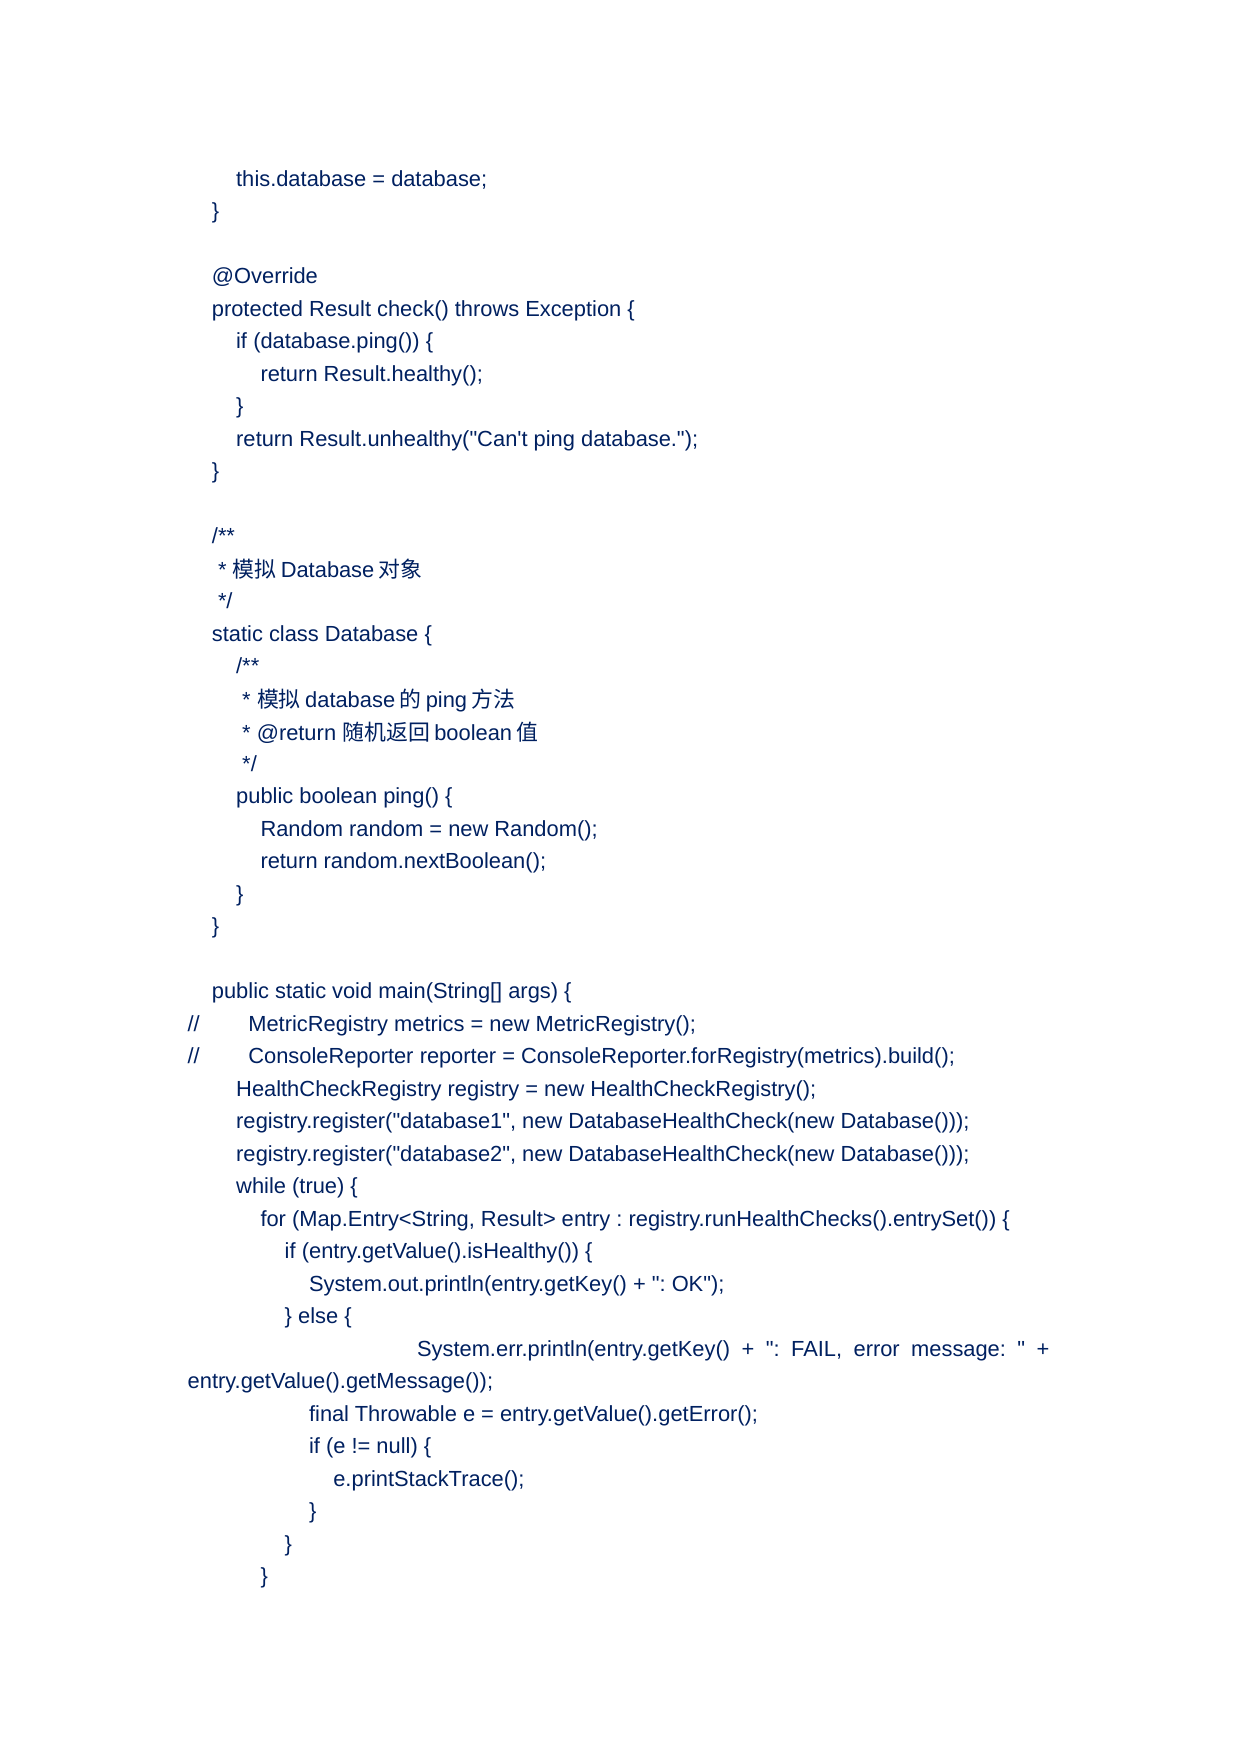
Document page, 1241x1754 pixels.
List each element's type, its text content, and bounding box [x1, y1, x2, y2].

list protected Result check() throws Exception { [187, 292, 1053, 324]
list registry.register("database1", new DatabaseHealthCheck(new Database())); [187, 1104, 1053, 1137]
list this.database = database; [187, 162, 1053, 194]
list } [187, 454, 1053, 487]
list } [187, 909, 1053, 942]
list System.err.println(entry.getKey() + ": FAIL, error message: " + entry.getValue().getMessage()); [187, 1332, 1053, 1397]
list // MetricRegistry metrics = new MetricRegistry(); [187, 1007, 1053, 1039]
list // ConsoleReporter reporter = ConsoleReporter.forRegistry(metrics).build(); [187, 1039, 1053, 1072]
list Random random = new Random(); [187, 812, 1053, 844]
list return random.nextBoolean(); [187, 844, 1053, 877]
list e.printStackTrace(); [187, 1462, 1053, 1494]
list registry.register("database2", new DatabaseHealthCheck(new Database())); [187, 1137, 1053, 1169]
list /** [187, 519, 1053, 552]
list */ [187, 747, 1053, 779]
list public boolean ping() { [187, 779, 1053, 812]
list */ [187, 584, 1053, 617]
list return Result.healthy(); [187, 357, 1053, 389]
list if (entry.getValue().isHealthy()) { [187, 1234, 1053, 1267]
list public static void main(String[] args) { [187, 974, 1053, 1007]
list } [187, 389, 1053, 422]
list } [187, 1527, 1053, 1559]
list @Override [187, 259, 1053, 292]
list * @return 随机返回boolean值 [187, 714, 1053, 747]
list HealthCheckRegistry registry = new HealthCheckRegistry(); [187, 1072, 1053, 1104]
list } [187, 1559, 1053, 1592]
list /** [187, 649, 1053, 682]
list if (database.ping()) { [187, 324, 1053, 357]
list * 模拟Database对象 [187, 552, 1053, 584]
list } [187, 1494, 1053, 1527]
list final Throwable e = entry.getValue().getError(); [187, 1397, 1053, 1429]
list return Result.unhealthy("Can't ping database."); [187, 422, 1053, 454]
list } [187, 194, 1053, 227]
list for (Map.Entry<String, Result> entry : registry.runHealthChecks().entrySet()) { [187, 1202, 1053, 1234]
list } else { [187, 1299, 1053, 1332]
list System.out.println(entry.getKey() + ": OK"); [187, 1267, 1053, 1299]
list static class Database { [187, 617, 1053, 649]
list if (e != null) { [187, 1429, 1053, 1462]
list while (true) { [187, 1169, 1053, 1202]
list } [187, 877, 1053, 909]
list * 模拟database的ping方法 [187, 682, 1053, 714]
